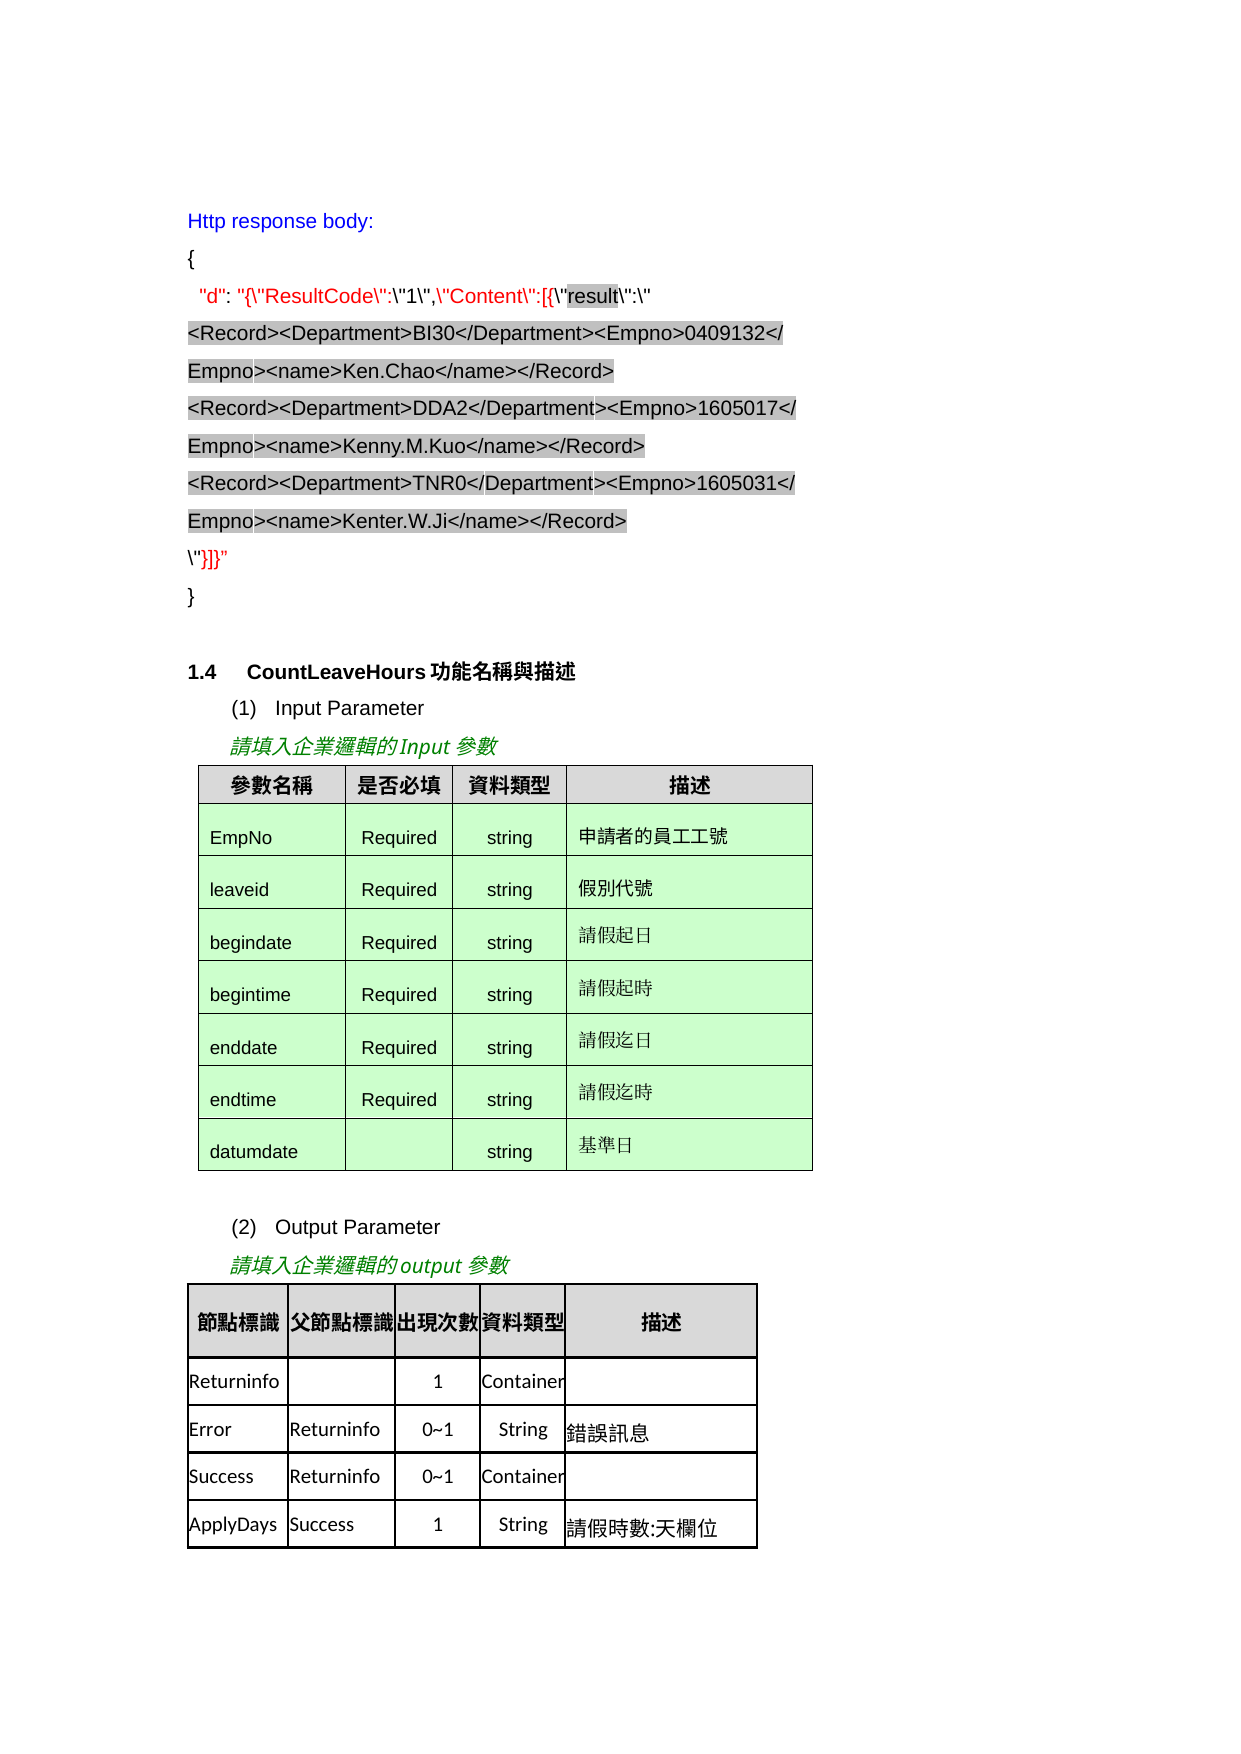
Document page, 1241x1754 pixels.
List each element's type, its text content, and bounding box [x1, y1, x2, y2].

table_cell Error [189, 1406, 287, 1451]
table_header 描述 [567, 766, 812, 803]
table_cell String [481, 1406, 564, 1451]
table_cell Returninfo [289, 1406, 394, 1451]
table_cell Required [346, 961, 452, 1013]
table_cell [289, 1359, 394, 1404]
table_cell Success [289, 1501, 394, 1546]
table_cell Required [346, 804, 452, 855]
text <Record><Department>TNR0</Department><Empno>1605031</Empno><name>Kenter.W.Ji</name></Record> [187, 464, 1053, 539]
table_cell datumdate [199, 1119, 345, 1170]
table_cell string [453, 804, 566, 855]
table_header 父節點標識 [289, 1285, 394, 1356]
table_cell EmpNo [199, 804, 345, 855]
subtitle CountLeaveHours功能名稱與描述 [187, 652, 1053, 689]
table_cell Required [346, 1066, 452, 1117]
table_cell [566, 1359, 756, 1404]
table_header 節點標識 [189, 1285, 287, 1356]
table_cell Required [346, 856, 452, 908]
table_header 是否必填 [346, 766, 452, 803]
table_cell 0~1 [396, 1406, 479, 1451]
table_cell string [453, 961, 566, 1013]
table_cell 請假時數:天欄位 [566, 1501, 756, 1546]
text Http response body: [187, 202, 1053, 239]
table_cell string [453, 1119, 566, 1170]
table_cell endtime [199, 1066, 345, 1117]
table_cell Container [481, 1359, 564, 1404]
table_cell 1 [396, 1501, 479, 1546]
table_cell ApplyDays [189, 1501, 287, 1546]
table_cell string [453, 1014, 566, 1065]
table_header 資料類型 [453, 766, 566, 803]
table_cell begintime [199, 961, 345, 1013]
text \"}]}” [187, 539, 1053, 577]
text "d": "{\"ResultCode\":\"1\",\"Content\":[{\"result\":\" [187, 277, 1053, 314]
table_cell String [481, 1501, 564, 1546]
table_cell 錯誤訊息 [566, 1406, 756, 1451]
text { [187, 239, 1053, 277]
table_cell Required [346, 909, 452, 960]
table_cell 請假起時 [567, 961, 812, 1013]
table_cell leaveid [199, 856, 345, 908]
table_cell [566, 1454, 756, 1499]
text Output Parameter [231, 1208, 1053, 1246]
table_cell Returninfo [189, 1359, 287, 1404]
table_cell Required [346, 1014, 452, 1065]
table_cell 基準日 [567, 1119, 812, 1170]
table_cell 請假迄時 [567, 1066, 812, 1117]
text <Record><Department>DDA2</Department><Empno>1605017</Empno><name>Kenny.M.Kuo</name></Record> [187, 389, 1053, 464]
table_header 參數名稱 [199, 766, 345, 803]
table_header 描述 [566, 1285, 756, 1356]
table_header 資料類型 [481, 1285, 564, 1356]
table_cell Success [189, 1454, 287, 1499]
text <Record><Department>BI30</Department><Empno>0409132</Empno><name>Ken.Chao</name></Record> [187, 314, 1053, 389]
table_cell enddate [199, 1014, 345, 1065]
table_cell string [453, 1066, 566, 1117]
text 請填入企業邏輯的Input參數 [187, 727, 1053, 764]
table_header 出現次數 [396, 1285, 479, 1356]
table_cell string [453, 909, 566, 960]
text } [187, 577, 1053, 614]
table_cell 申請者的員工工號 [567, 804, 812, 855]
table_cell string [453, 856, 566, 908]
table_cell [346, 1119, 452, 1170]
text 請填入企業邏輯的output參數 [187, 1246, 1053, 1283]
table_cell begindate [199, 909, 345, 960]
list Input Parameter [231, 689, 1053, 727]
table_cell 0~1 [396, 1454, 479, 1499]
table_cell Returninfo [289, 1454, 394, 1499]
table_cell Container [481, 1454, 564, 1499]
table_cell 假別代號 [567, 856, 812, 908]
table_cell 請假迄日 [567, 1014, 812, 1065]
table_cell 請假起日 [567, 909, 812, 960]
table_cell 1 [396, 1359, 479, 1404]
